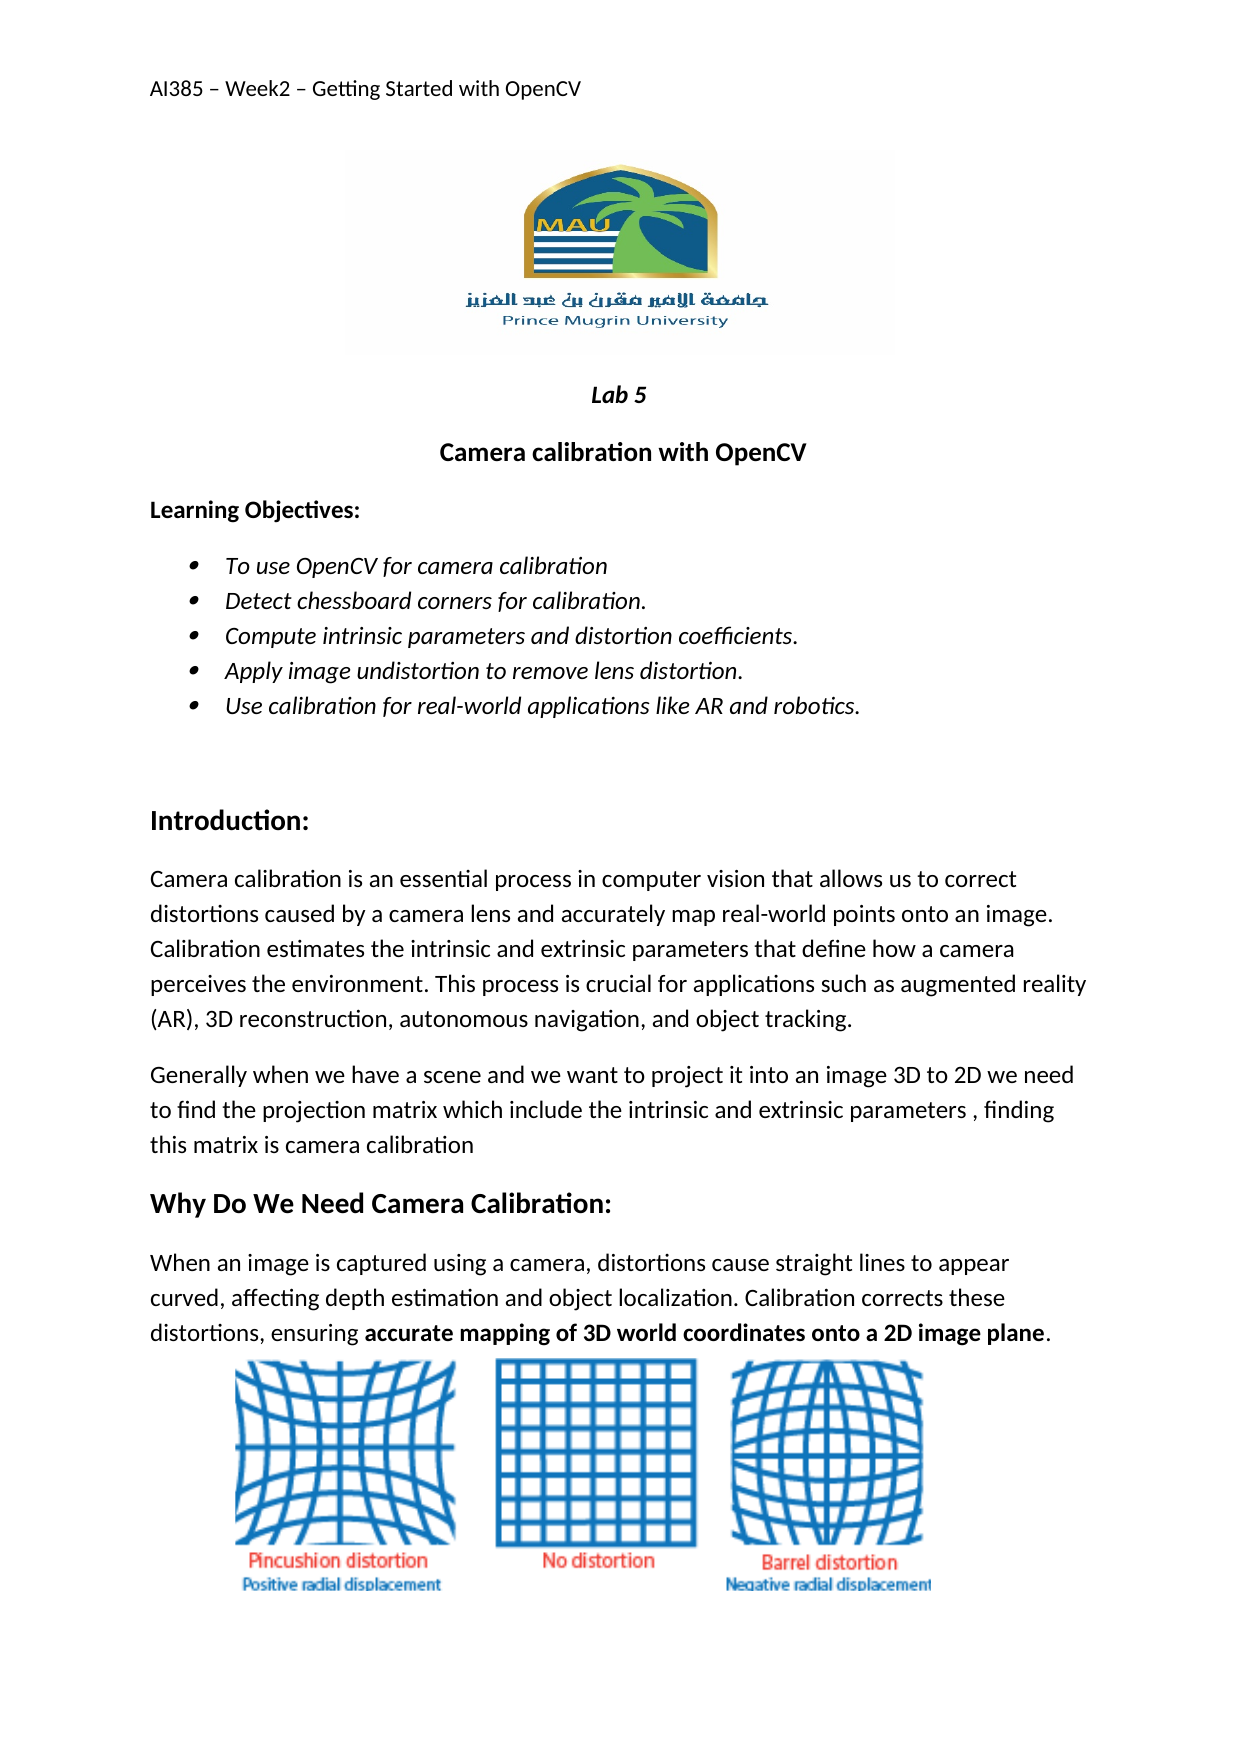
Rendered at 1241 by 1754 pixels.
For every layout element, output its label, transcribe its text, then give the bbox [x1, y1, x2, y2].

text Camera calibration is an essential process in computer vision that allows us to correct distortions caused by a camera lens and accurately map real-world points onto an image. Calibration estimates the intrinsic and extrinsic parameters that define how a camera perceives the environment. This process is crucial for applications such as augmented reality (AR), 3D reconstruction, autonomous navigation, and object tracking. [150, 863, 1090, 1034]
text Camera calibration with OpenCV [150, 435, 1090, 468]
text Learning Objectives: [150, 494, 1090, 525]
list Compute intrinsic parameters and distortion coefficients. [187, 620, 1090, 651]
list To use OpenCV for camera calibration [187, 550, 1090, 581]
text Why Do We Need Camera Calibration: [150, 1185, 1090, 1221]
list Apply image undistortion to remove lens distortion. [187, 655, 1090, 686]
picture [345, 150, 895, 355]
list Use calibration for real-world applications like AR and robotics. [187, 690, 1090, 721]
text Generally when we have a scene and we want to project it into an image 3D to 2D we need to find the projection matrix which include the intrinsic and extrinsic parameters , finding this matrix is camera calibration [150, 1059, 1090, 1160]
text Lab 5 [150, 379, 1090, 410]
list Detect chessboard corners for calibration. [187, 585, 1090, 616]
text Introduction: [150, 802, 1090, 837]
picture [233, 1358, 931, 1589]
text When an image is captured using a camera, distortions cause straight lines to appear curved, affecting depth estimation and object localization. Calibration corrects these distortions, ensuring accurate mapping of 3D world coordinates onto a 2D image plane. [150, 1247, 1090, 1347]
